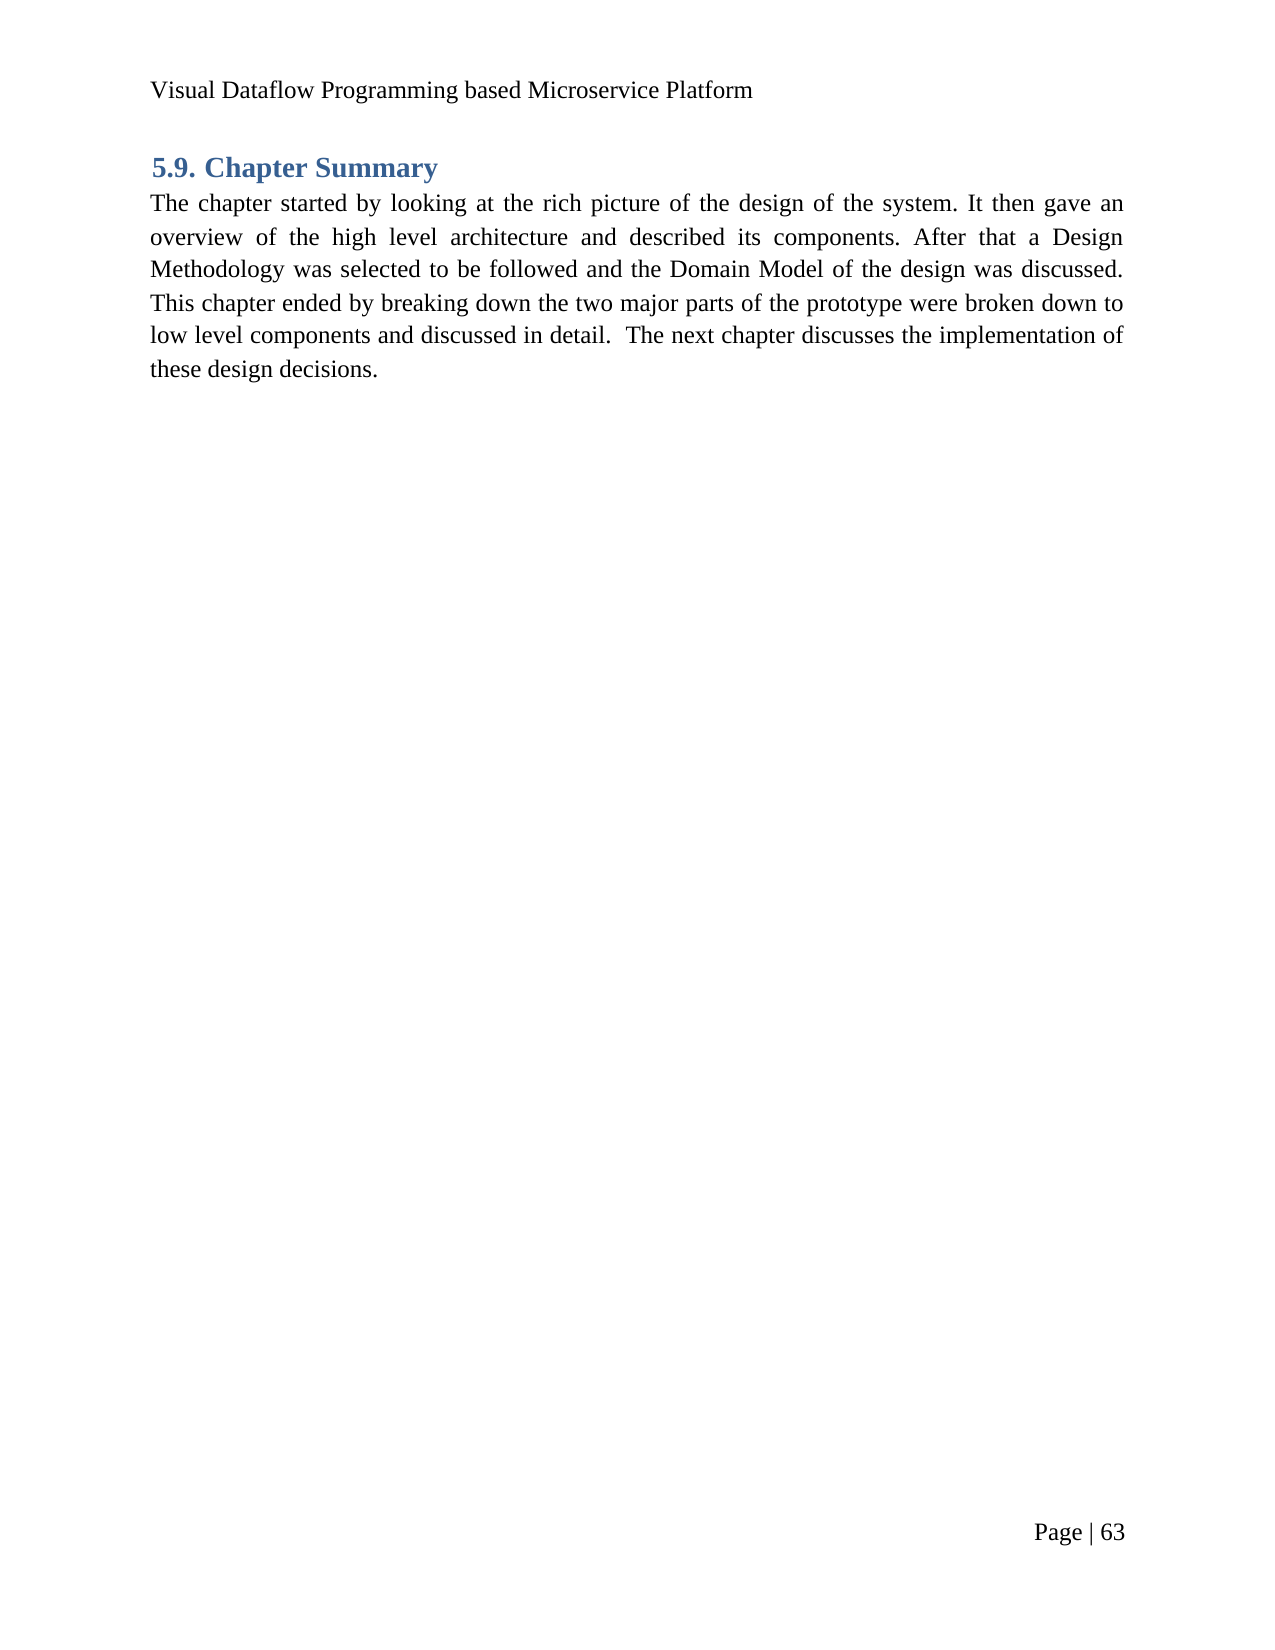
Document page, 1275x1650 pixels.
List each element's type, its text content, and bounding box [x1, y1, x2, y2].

subtitle Chapter Summary [152, 150, 1125, 183]
text The chapter started by looking at the rich picture of the design of the system. It then gave an overview of the high level architecture and described its components. After that a Design Methodology was selected to be followed and the Domain Model of the design was discussed. This chapter ended by breaking down the two major parts of the prototype were broken down to low level components and discussed in detail. The next chapter discusses the implementation of these design decisions. [150, 188, 1125, 382]
